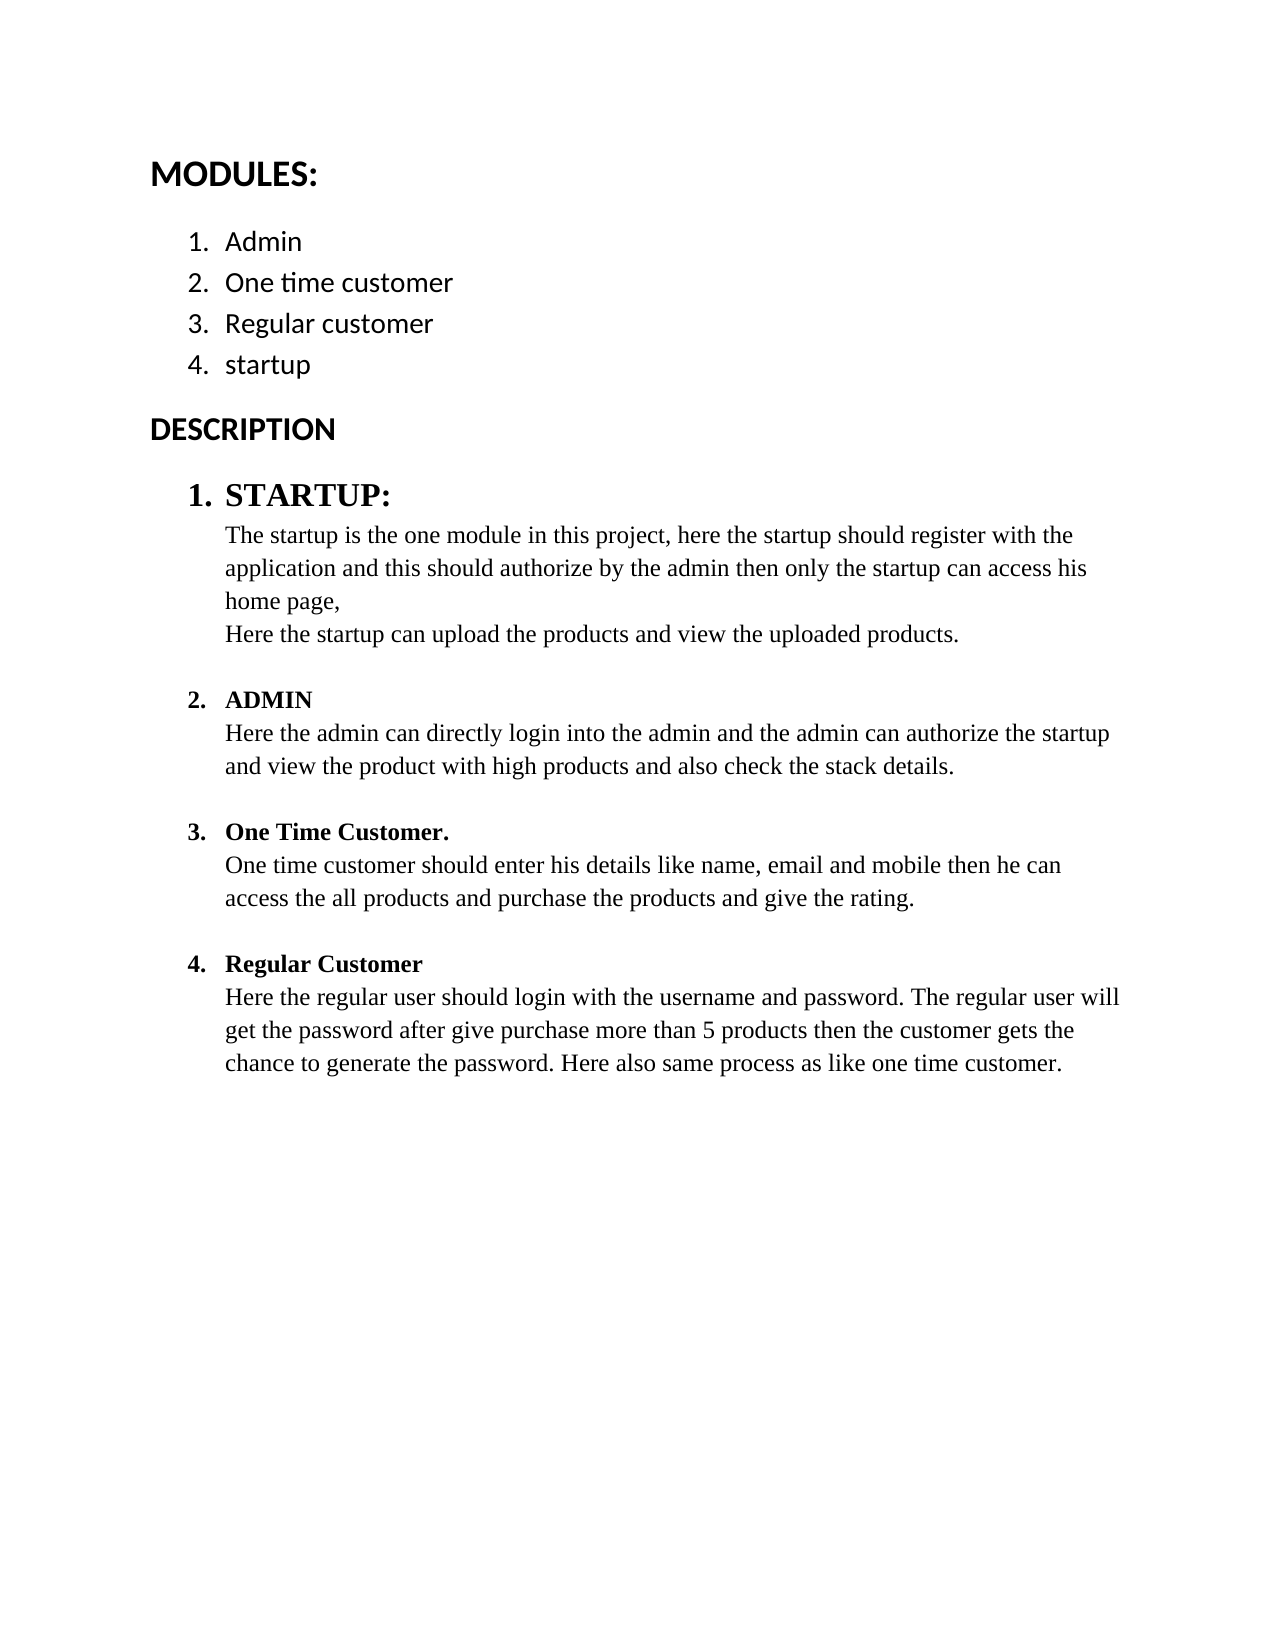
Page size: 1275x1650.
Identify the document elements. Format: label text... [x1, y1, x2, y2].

text MODULES: [150, 150, 1125, 196]
list One time customer should enter his details like name, email and mobile then he can access the all products and purchase the products and give the rating. [225, 850, 1125, 912]
list ADMIN [187, 685, 1125, 714]
list Here the regular user should login with the username and password. The regular user will get the password after give purchase more than 5 products then the customer gets the chance to generate the password. Here also same process as like one time customer. [225, 982, 1125, 1077]
list STARTUP: [187, 476, 1125, 514]
list The startup is the one module in this project, here the startup should register with the application and this should authorize by the admin then only the startup can access his home page, [225, 520, 1125, 614]
list Admin [187, 223, 1125, 259]
list startup [187, 346, 1125, 382]
text DESCRIPTION [150, 408, 1125, 449]
list Here the admin can directly login into the admin and the admin can authorize the startup and view the product with high products and also check the stack details. [225, 718, 1125, 780]
list Regular Customer [187, 949, 1125, 978]
list One time customer [187, 264, 1125, 300]
list One Time Customer. [187, 817, 1125, 846]
list Regular customer [187, 305, 1125, 341]
list Here the startup can upload the products and view the uploaded products. [225, 619, 1125, 648]
